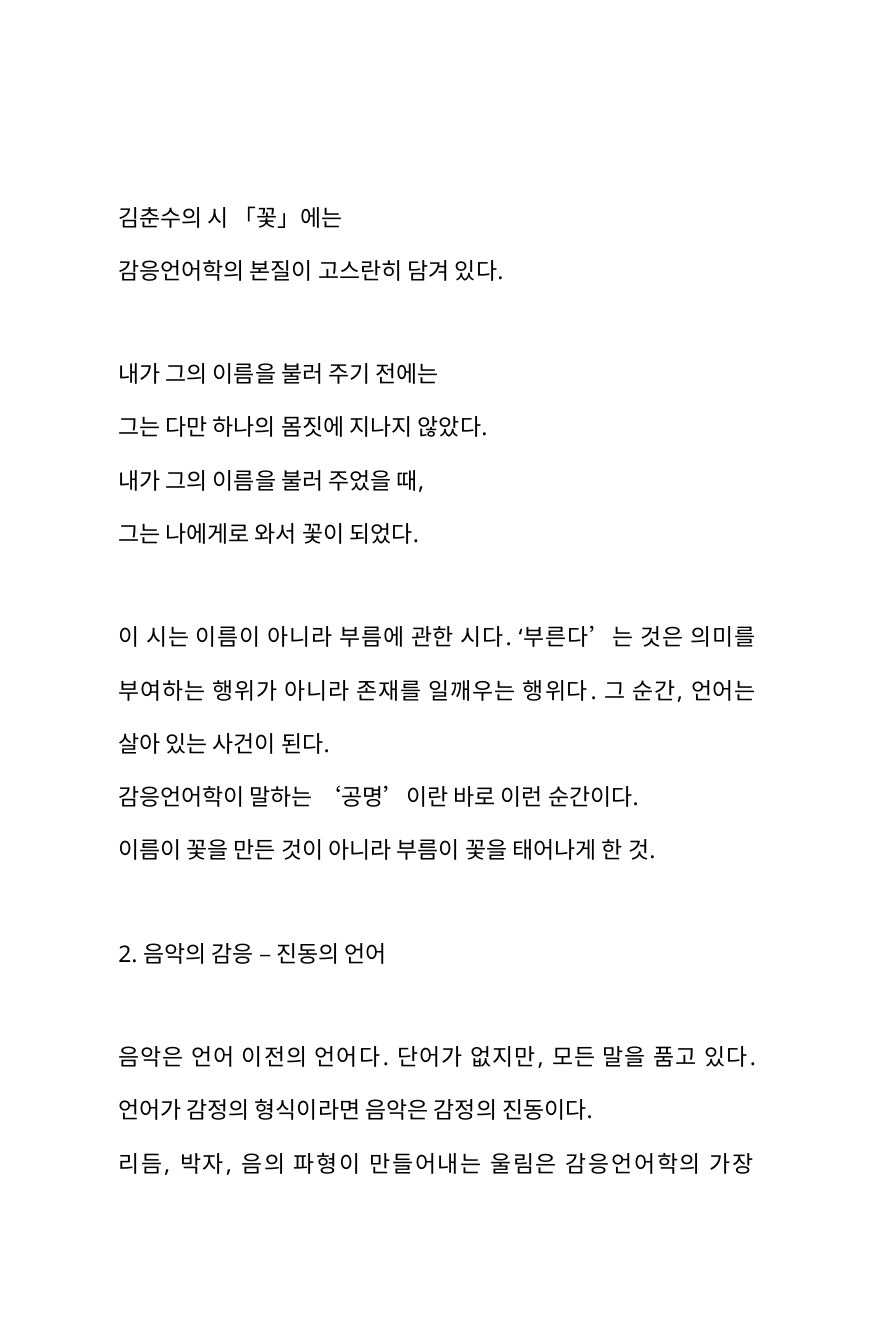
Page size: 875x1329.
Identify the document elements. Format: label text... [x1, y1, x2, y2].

text 감응언어학이 말하는 ‘공명’이란 바로 이런 순간이다. [110, 777, 764, 812]
text 이 시는 이름이 아니라 부름에 관한 시다. ‘부른다’는 것은 의미를 부여하는 행위가 아니라 존재를 일깨우는 행위다. 그 순간, 언어는 살아 있는 사건이 된다. [110, 617, 764, 759]
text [110, 1143, 764, 1181]
text 그는 다만 하나의 몸짓에 지나지 않았다. [110, 407, 764, 443]
text 김춘수의 시 「꽃」에는 [110, 198, 764, 233]
text 2. 음악의 감응 – 진동의 언어 [110, 934, 764, 969]
text 감응언어학의 본질이 고스란히 담겨 있다. [110, 251, 764, 286]
text 이름이 꽃을 만든 것이 아니라 부름이 꽃을 태어나게 한 것. [110, 830, 764, 866]
text 내가 그의 이름을 불러 주었을 때, [110, 461, 764, 496]
text 음악은 언어 이전의 언어다. 단어가 없지만, 모든 말을 품고 있다. 언어가 감정의 형식이라면 음악은 감정의 진동이다. [110, 1037, 764, 1126]
text 그는 나에게로 와서 꽃이 되었다. [110, 514, 764, 549]
text 내가 그의 이름을 불러 주기 전에는 [110, 354, 764, 389]
